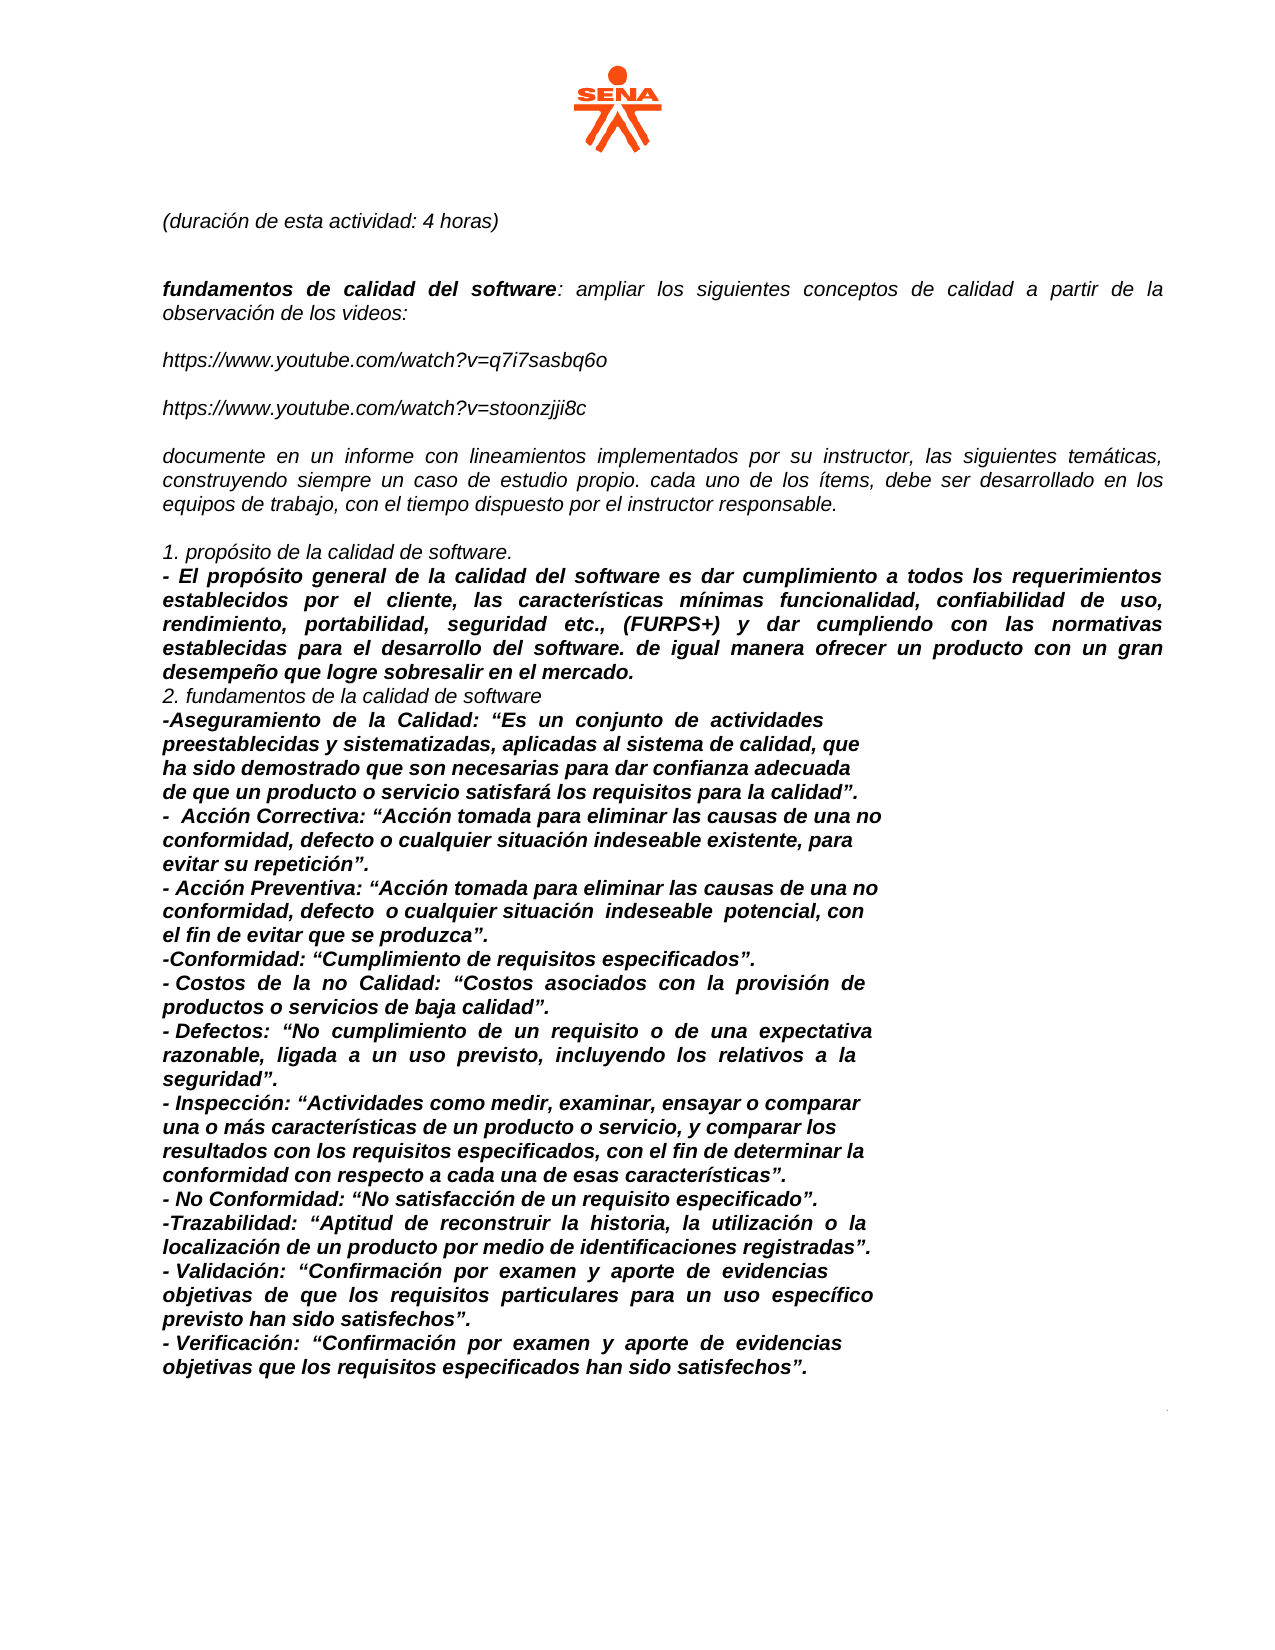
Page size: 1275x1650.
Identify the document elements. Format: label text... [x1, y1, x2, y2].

text preestablecidas y sistematizadas, aplicadas al sistema de calidad, que [162, 732, 1167, 756]
text una o más características de un producto o servicio, y comparar los [162, 1115, 1167, 1139]
text seguridad”. [162, 1067, 1167, 1091]
text conformidad con respecto a cada una de esas características”. [162, 1163, 1167, 1187]
text (duración de esta actividad: 4 horas) [162, 209, 1167, 233]
text - Defectos: “No cumplimiento de un requisito o de una expectativa [162, 1019, 1167, 1043]
text objetivas de que los requisitos particulares para un uso específico [162, 1283, 1167, 1307]
text resultados con los requisitos especificados, con el fin de determinar la [162, 1139, 1167, 1163]
text - No Conformidad: “No satisfacción de un requisito especificado”. [162, 1187, 1167, 1211]
text - Verificación: “Confirmación por examen y aporte de evidencias [162, 1331, 1167, 1354]
text - Validación: “Confirmación por examen y aporte de evidencias [162, 1259, 1167, 1283]
text de que un producto o servicio satisfará los requisitos para la calidad”. [162, 779, 1167, 803]
text fundamentos de calidad del software: ampliar los siguientes conceptos de calidad a partir de la observación de los videos: [162, 276, 1167, 324]
text - Costos de la no Calidad: “Costos asociados con la provisión de [162, 971, 1167, 995]
text documente en un informe con lineamientos implementados por su instructor, las siguientes temáticas, construyendo siempre un caso de estudio propio. cada uno de los ítems, debe ser desarrollado en los equipos de trabajo, con el tiempo dispuesto por el instructor responsable. [162, 444, 1167, 516]
text conformidad, defecto o cualquier situación indeseable existente, para [162, 827, 1167, 851]
text - Acción Preventiva: “Acción tomada para eliminar las causas de una no [162, 875, 1167, 899]
text previsto han sido satisfechos”. [162, 1307, 1167, 1331]
text 1. propósito de la calidad de software. [162, 540, 1167, 564]
text 2. fundamentos de la calidad de software [162, 684, 1167, 708]
text - Inspección: “Actividades como medir, examinar, ensayar o comparar [162, 1091, 1167, 1115]
text https://www.youtube.com/watch?v=q7i7sasbq6o [162, 348, 1167, 372]
text el fin de evitar que se produzca”. [162, 923, 1167, 947]
text -Trazabilidad: “Aptitud de reconstruir la historia, la utilización o la [162, 1211, 1167, 1235]
picture [564, 62, 668, 157]
text conformidad, defecto o cualquier situación indeseable potencial, con [162, 899, 1167, 923]
text - Acción Correctiva: “Acción tomada para eliminar las causas de una no [162, 803, 1167, 827]
text - El propósito general de la calidad del software es dar cumplimiento a todos los requerimientos establecidos por el cliente, las características mínimas funcionalidad, confiabilidad de uso, rendimiento, portabilidad, seguridad etc., (FURPS+) y dar cumpliendo con las normativas establecidas para el desarrollo del software. de igual manera ofrecer un producto con un gran desempeño que logre sobresalir en el mercado. [162, 564, 1167, 684]
text ha sido demostrado que son necesarias para dar confianza adecuada [162, 756, 1167, 779]
text localización de un producto por medio de identificaciones registradas”. [162, 1235, 1167, 1259]
text -Conformidad: “Cumplimiento de requisitos especificados”. [162, 947, 1167, 971]
text -Aseguramiento de la Calidad: “Es un conjunto de actividades [162, 708, 1167, 732]
text objetivas que los requisitos especificados han sido satisfechos”. [162, 1354, 1167, 1378]
text productos o servicios de baja calidad”. [162, 995, 1167, 1019]
text https://www.youtube.com/watch?v=stoonzjji8c [162, 396, 1167, 420]
text razonable, ligada a un uso previsto, incluyendo los relativos a la [162, 1043, 1167, 1067]
text evitar su repetición”. [162, 851, 1167, 875]
